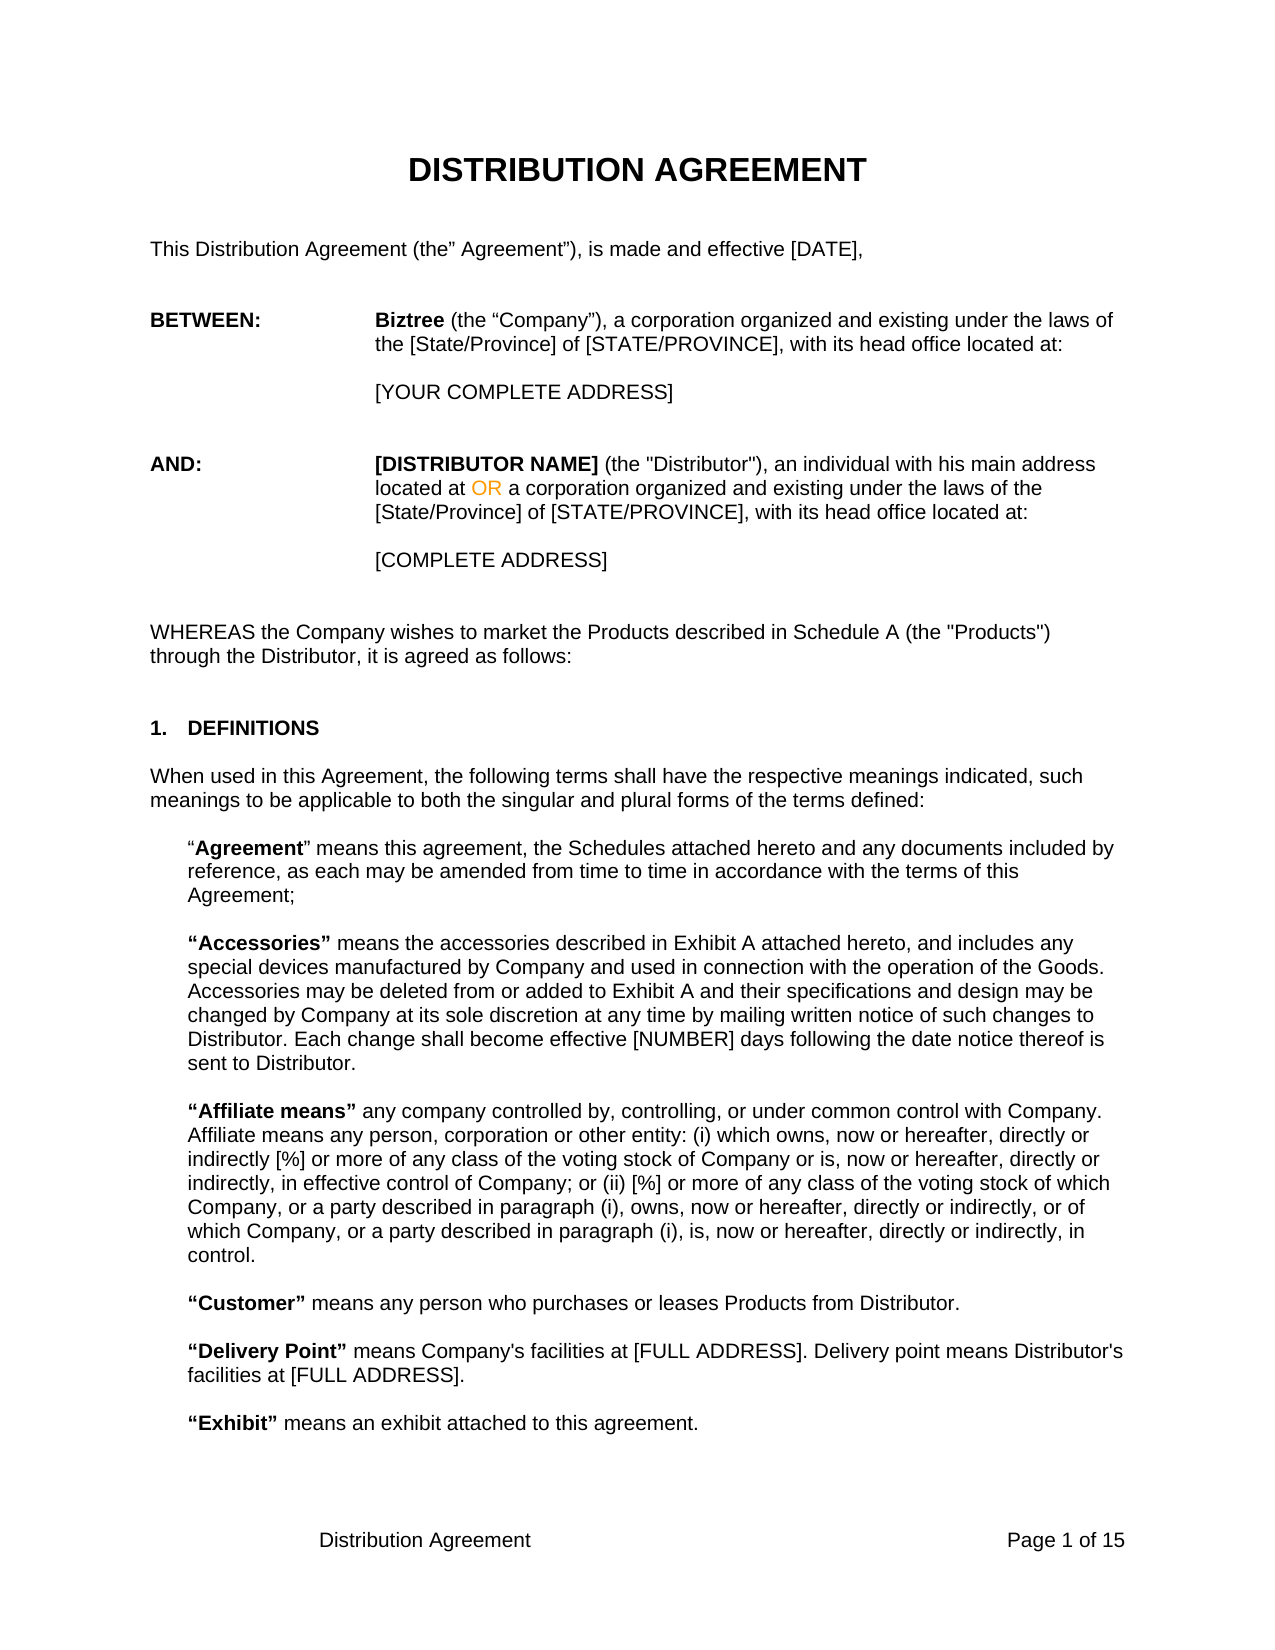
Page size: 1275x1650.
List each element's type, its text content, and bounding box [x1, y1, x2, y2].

text “Affiliate means” any company controlled by, controlling, or under common control with Company. Affiliate means any person, corporation or other entity: (i) which owns, now or hereafter, directly or indirectly [%] or more of any class of the voting stock of Company or is, now or hereafter, directly or indirectly, in effective control of Company; or (ii) [%] or more of any class of the voting stock of which Company, or a party described in paragraph (i), owns, now or hereafter, directly or indirectly, or of which Company, or a party described in paragraph (i), is, now or hereafter, directly or indirectly, in control. [187, 1099, 1125, 1267]
text “Customer” means any person who purchases or leases Products from Distributor. [187, 1291, 1125, 1314]
text DISTRIBUTION AGREEMENT [150, 150, 1125, 188]
text “Delivery Point” means Company's facilities at [FULL ADDRESS]. Delivery point means Distributor's facilities at [FULL ADDRESS]. [187, 1338, 1125, 1386]
text “Exhibit” means an exhibit attached to this agreement. [187, 1410, 1125, 1434]
text AND: [DISTRIBUTOR NAME] (the "Distributor"), an individual with his main address located at OR a corporation organized and existing under the laws of the [State/Province] of [STATE/PROVINCE], with its head office located at: [150, 452, 1125, 524]
text Accessories may be deleted from or added to Exhibit A and their specifications and design may be changed by Company at its sole discretion at any time by mailing written notice of such changes to Distributor. Each change shall become effective [NUMBER] days following the date notice thereof is sent to Distributor. [187, 979, 1125, 1075]
text When used in this Agreement, the following terms shall have the respective meanings indicated, such meanings to be applicable to both the singular and plural forms of the terms defined: [150, 763, 1125, 811]
text “Agreement” means this agreement, the Schedules attached hereto and any documents included by reference, as each may be amended from time to time in accordance with the terms of this Agreement; [187, 835, 1125, 907]
list DEFINITIONS [150, 716, 1125, 739]
text “Accessories” means the accessories described in Exhibit A attached hereto, and includes any special devices manufactured by Company and used in connection with the operation of the Goods. [187, 931, 1125, 979]
text This Distribution Agreement (the” Agreement”), is made and effective [DATE], [150, 236, 1125, 260]
text [COMPLETE ADDRESS] [150, 548, 1125, 572]
text BETWEEN: Biztree (the “Company”), a corporation organized and existing under the laws of the [State/Province] of [STATE/PROVINCE], with its head office located at: [150, 308, 1125, 356]
text [YOUR COMPLETE ADDRESS] [150, 380, 1125, 404]
text WHEREAS the Company wishes to market the Products described in Schedule A (the "Products") through the Distributor, it is agreed as follows: [150, 620, 1125, 668]
